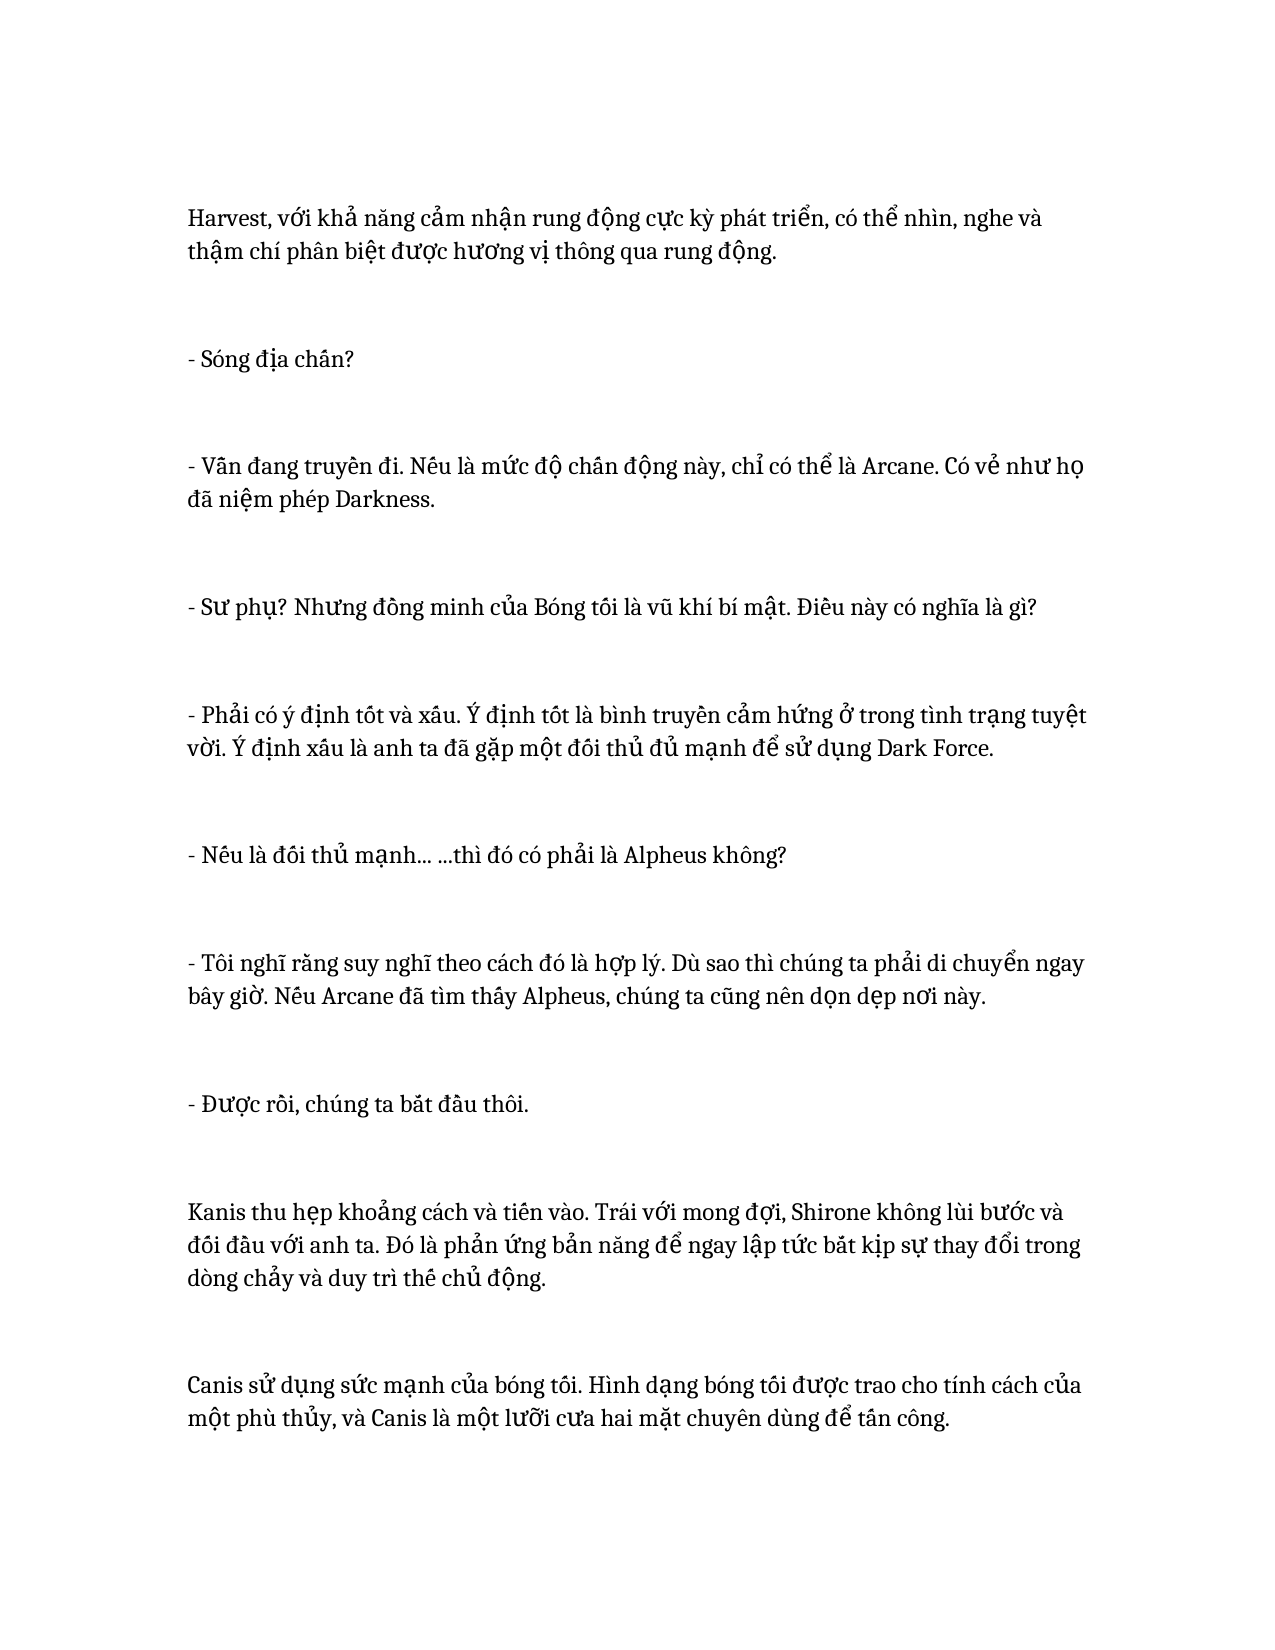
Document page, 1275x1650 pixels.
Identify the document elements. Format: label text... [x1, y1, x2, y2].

text - Tôi nghĩ rằng suy nghĩ theo cách đó là hợp lý. Dù sao thì chúng ta phải di chuyển ngay bây giờ. Nếu Arcane đã tìm thấy Alpheus, chúng ta cũng nên dọn dẹp nơi này. [187, 949, 1087, 1011]
text - Vẫn đang truyền đi. Nếu là mức độ chấn động này, chỉ có thể là Arcane. Có vẻ như họ đã niệm phép Darkness. [187, 452, 1087, 514]
text - Sóng địa chấn? [187, 344, 1087, 373]
text - Nếu là đối thủ mạnh... ...thì đó có phải là Alpheus không? [187, 841, 1087, 870]
text Kanis thu hẹp khoảng cách và tiến vào. Trái với mong đợi, Shirone không lùi bước và đối đầu với anh ta. Đó là phản ứng bản năng để ngay lập tức bắt kịp sự thay đổi trong dòng chảy và duy trì thế chủ động. [187, 1198, 1087, 1292]
text - Sư phụ? Nhưng đồng minh của Bóng tối là vũ khí bí mật. Điều này có nghĩa là gì? [187, 593, 1087, 622]
text - Phải có ý định tốt và xấu. Ý định tốt là bình truyền cảm hứng ở trong tình trạng tuyệt vời. Ý định xấu là anh ta đã gặp một đối thủ đủ mạnh để sử dụng Dark Force. [187, 701, 1087, 762]
text - Được rồi, chúng ta bắt đầu thôi. [187, 1090, 1087, 1119]
text Canis sử dụng sức mạnh của bóng tối. Hình dạng bóng tối được trao cho tính cách của một phù thủy, và Canis là một lưỡi cưa hai mặt chuyên dùng để tấn công. [187, 1371, 1087, 1433]
text Harvest, với khả năng cảm nhận rung động cực kỳ phát triển, có thể nhìn, nghe và thậm chí phân biệt được hương vị thông qua rung động. [187, 204, 1087, 266]
